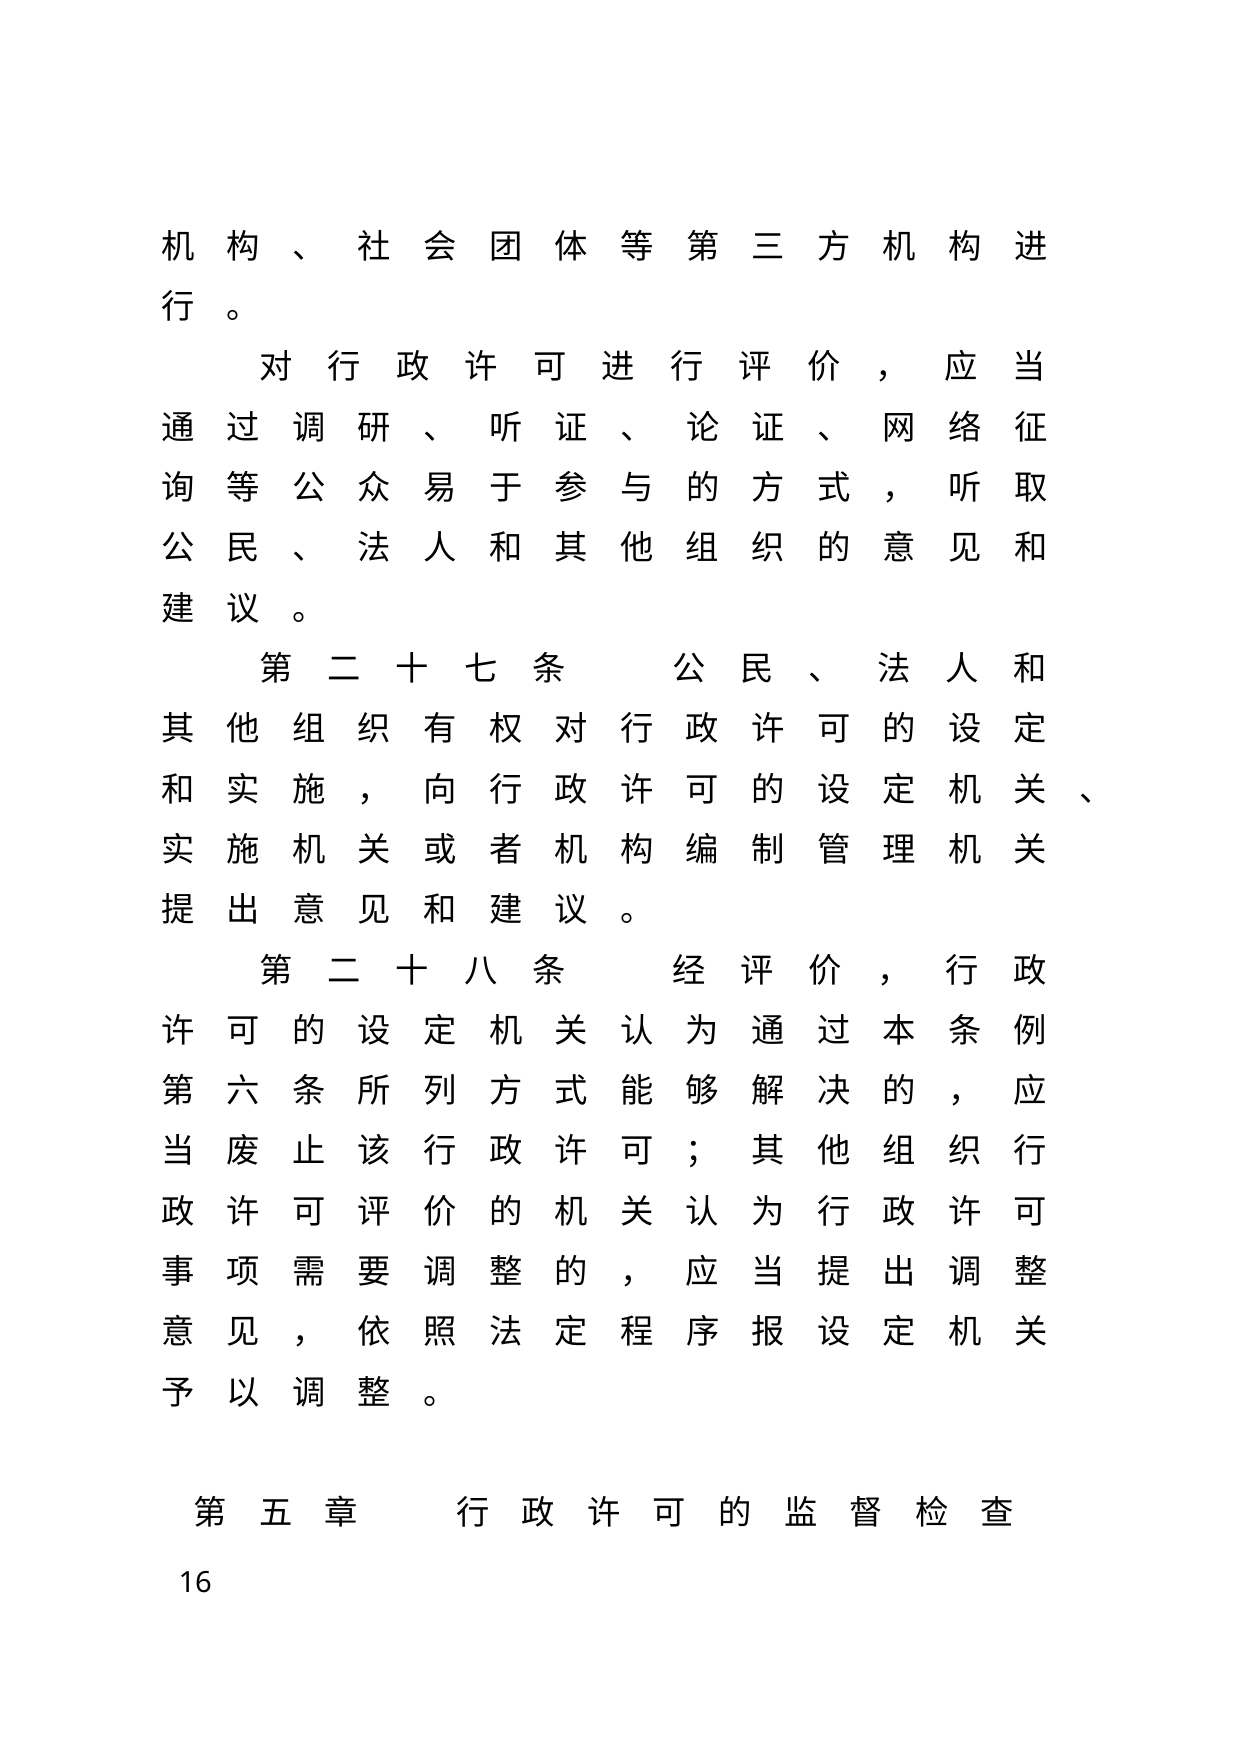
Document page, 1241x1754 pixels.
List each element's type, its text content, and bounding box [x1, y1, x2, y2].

text 对行政许可进行评价，应当通过调研、听证、论证、网络征询等公众易于参与的方式，听取公民、法人和其他组织的意见和建议。 [161, 334, 1079, 636]
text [161, 213, 1079, 334]
text 第二十七条 公民、法人和其他组织有权对行政许可的设定和实施，向行政许可的设定机关、实施机关或者机构编制管理机关提出意见和建议。 [161, 636, 1079, 937]
text 第二十八条 经评价，行政许可的设定机关认为通过本条例第六条所列方式能够解决的，应当废止该行政许可；其他组织行政许可评价的机关认为行政许可事项需要调整的，应当提出调整意见，依照法定程序报设定机关予以调整。 [161, 937, 1079, 1420]
text 第五章 行政许可的监督检查 [161, 1480, 1079, 1540]
